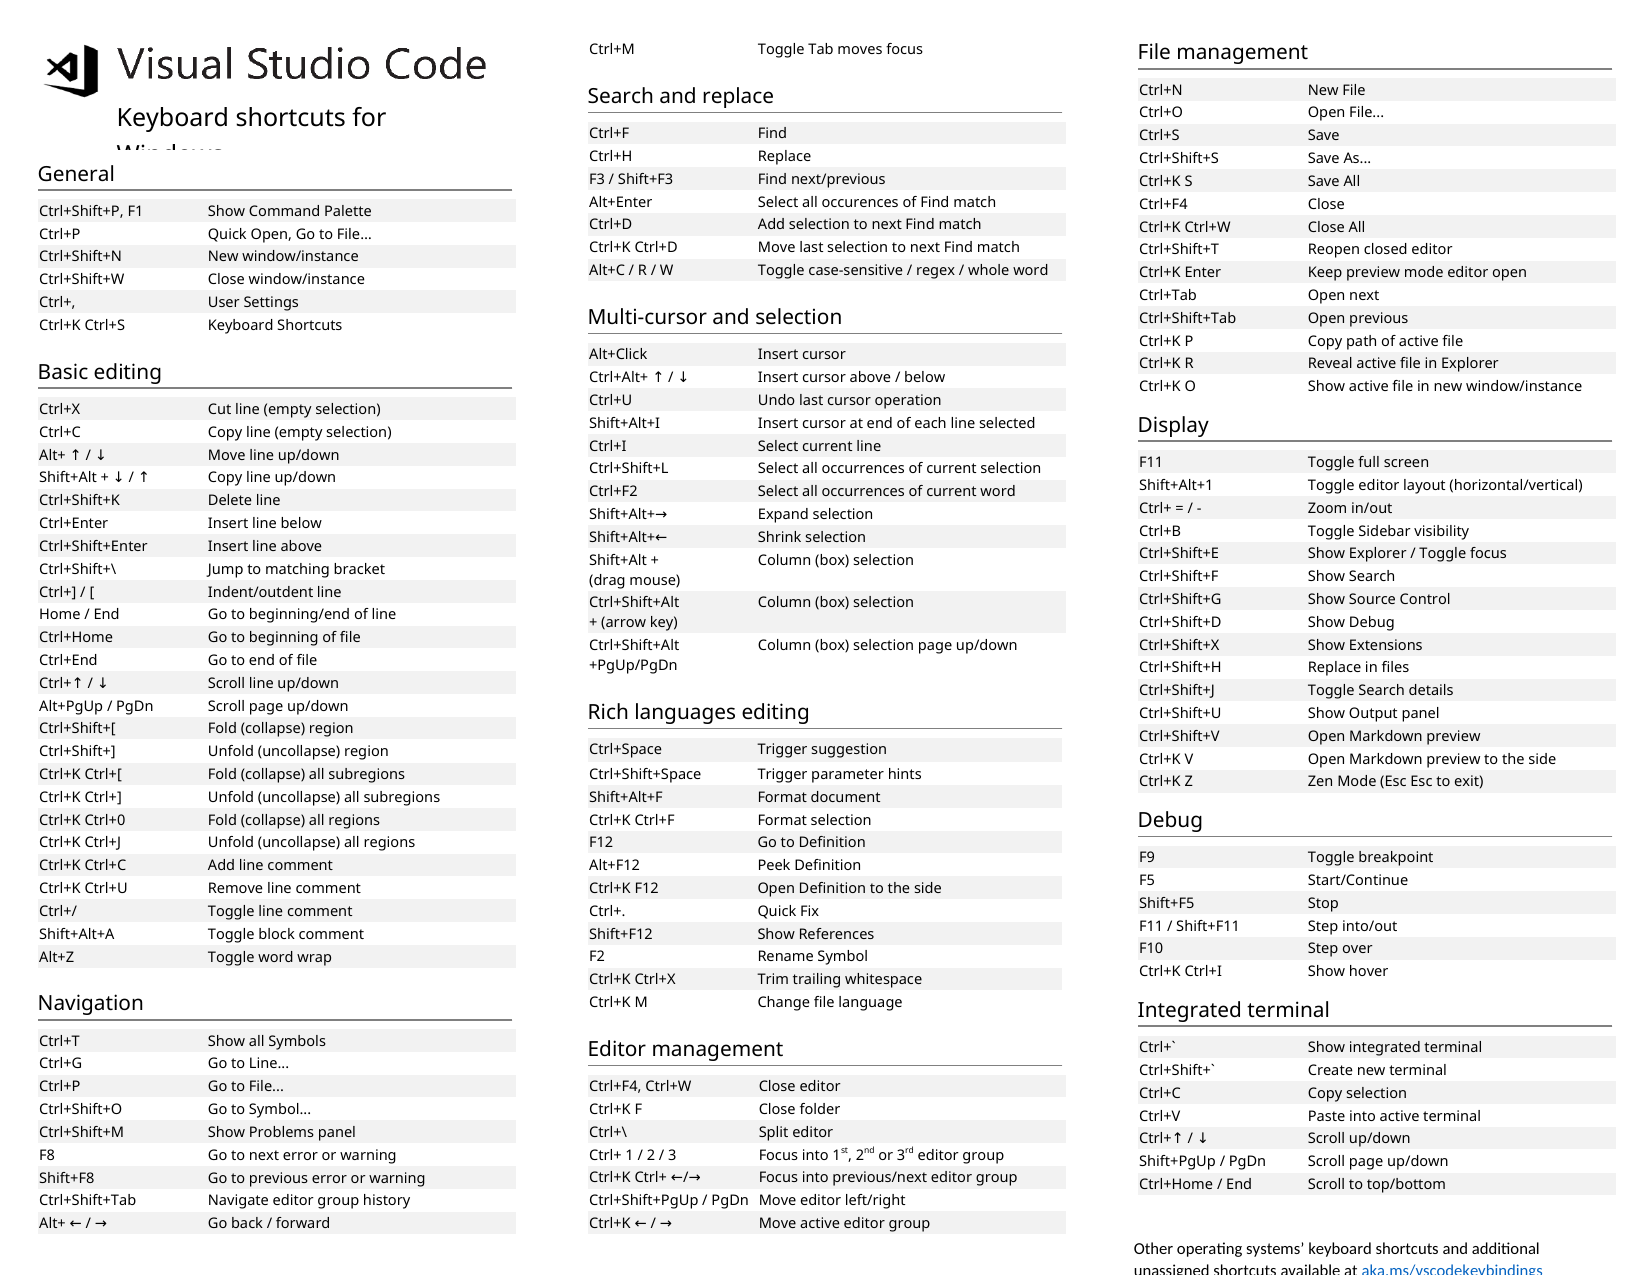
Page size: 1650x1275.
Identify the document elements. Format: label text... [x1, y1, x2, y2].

table_cell Ctrl+Shift+F [1138, 565, 1306, 587]
table_cell Zen Mode (Esc Esc to exit) [1306, 770, 1616, 793]
table_cell Ctrl+ 1 / 2 / 3 [588, 1143, 757, 1166]
table_cell Ctrl+V [1138, 1104, 1306, 1127]
table_cell F2 [588, 945, 756, 968]
table_cell Ctrl+Shift+N [38, 245, 206, 268]
table_cell Alt+ ← / → [38, 1212, 206, 1234]
table_cell Close All [1306, 215, 1616, 238]
table_cell Ctrl+. [588, 899, 756, 922]
table_cell Shift+Alt + (drag mouse) [588, 548, 756, 591]
table_cell Ctrl+I [588, 434, 756, 457]
table_cell Shift+Alt+← [588, 525, 756, 548]
table_cell Ctrl+ = / - [1138, 496, 1306, 519]
table_header Show Command Palette [206, 199, 516, 222]
table_header Ctrl+F4, Ctrl+W [588, 1075, 757, 1097]
table_cell Show hover [1306, 960, 1616, 982]
table_cell Format document [756, 785, 1062, 808]
table_cell F3 / Shift+F3 [588, 167, 756, 190]
table_cell Insert line below [206, 511, 516, 534]
table_cell Ctrl+O [1138, 101, 1306, 124]
table_cell Move editor left/right [757, 1189, 1066, 1211]
table_cell Toggle Sidebar visibility [1306, 519, 1616, 542]
table_cell Toggle line comment [206, 899, 516, 922]
table_cell Ctrl+Shift+S [1138, 146, 1306, 169]
table_cell Alt+F12 [588, 854, 756, 876]
table_cell Show Debug [1306, 610, 1616, 633]
table_cell Toggle case-sensitive / regex / whole word [756, 259, 1066, 281]
table_cell Ctrl+K F [588, 1098, 757, 1120]
table_cell Ctrl+K F12 [588, 876, 756, 899]
table_cell Open previous [1306, 306, 1616, 329]
table_cell Ctrl+K Ctrl+[ [38, 763, 206, 785]
table_cell Split editor [757, 1120, 1066, 1143]
table_cell Insert cursor at end of each line selected [756, 411, 1066, 434]
table_cell Shift+Alt+I [588, 411, 756, 434]
table_cell Insert line above [206, 534, 516, 557]
table_cell Select all occurrences of current word [756, 480, 1066, 502]
table_cell Alt+ ↑ / ↓ [38, 443, 206, 466]
table_cell Remove line comment [206, 876, 516, 899]
table_header Ctrl+Space [588, 738, 756, 762]
table_header Show integrated terminal [1306, 1036, 1616, 1058]
table_cell Rename Symbol [756, 945, 1062, 968]
table_cell Ctrl+Shift+Alt + (arrow key) [588, 591, 756, 633]
table_cell Ctrl+Enter [38, 511, 206, 534]
table_cell Ctrl+K Ctrl+U [38, 876, 206, 899]
table_header New File [1306, 78, 1616, 101]
table_cell Keyboard Shortcuts [206, 313, 516, 336]
table_cell Ctrl+K Ctrl+ ←/→ [588, 1166, 757, 1189]
table_cell Ctrl+\ [588, 1120, 757, 1143]
table_cell Ctrl+D [588, 213, 756, 236]
table_cell Ctrl+K Ctrl+W [1138, 215, 1306, 238]
table_cell Paste into active terminal [1306, 1104, 1616, 1127]
table_cell Focus into previous/next editor group [757, 1166, 1066, 1189]
table_cell Toggle editor layout (horizontal/vertical) [1306, 473, 1616, 496]
table_header Find [756, 122, 1066, 144]
table_header F9 [1138, 846, 1306, 868]
table_cell Toggle Search details [1306, 679, 1616, 701]
table_cell Shift+Alt+1 [1138, 473, 1306, 496]
table_header Close editor [757, 1075, 1066, 1097]
table_cell Ctrl+Shift+\ [38, 557, 206, 580]
table_cell F12 [588, 831, 756, 853]
table_cell Shift+F8 [38, 1166, 206, 1189]
table_cell Ctrl+K Ctrl+X [588, 968, 756, 990]
table_cell Shift+Alt+A [38, 922, 206, 945]
table_cell Open Markdown preview [1306, 724, 1616, 747]
subtitle Basic editing [37, 357, 512, 389]
table_cell Move last selection to next Find match [756, 236, 1066, 258]
table_cell F8 [38, 1143, 206, 1166]
table_cell Indent/outdent line [206, 580, 516, 603]
table_cell Select all occurrences of current selection [756, 457, 1066, 479]
table_cell Replace in files [1306, 656, 1616, 678]
table_cell Ctrl+K R [1138, 352, 1306, 374]
subtitle Display [1137, 410, 1612, 442]
table_cell Unfold (uncollapse) region [206, 740, 516, 762]
table_cell Quick Fix [756, 899, 1062, 922]
table_cell Column (box) selection [756, 591, 1066, 633]
table_cell Column (box) selection [756, 548, 1066, 591]
table_cell Ctrl+K M [588, 990, 756, 1013]
table_cell Create new terminal [1306, 1058, 1616, 1081]
table_cell Shrink selection [756, 525, 1066, 548]
table_cell Ctrl+K Ctrl+D [588, 236, 756, 258]
table_cell F11 / Shift+F11 [1138, 914, 1306, 937]
table_cell Shift+F12 [588, 922, 756, 945]
table_cell Peek Definition [756, 854, 1062, 876]
table_cell Ctrl+Shift+Tab [38, 1189, 206, 1212]
table_cell Unfold (uncollapse) all regions [206, 831, 516, 854]
table_cell Scroll line up/down [206, 671, 516, 694]
table_header Cut line (empty selection) [206, 397, 516, 420]
table_cell Ctrl+Shift+J [1138, 679, 1306, 701]
table_cell Unfold (uncollapse) all subregions [206, 785, 516, 808]
table_cell Go to Line... [206, 1052, 516, 1075]
table_cell Ctrl+H [588, 145, 756, 167]
table_cell Ctrl+B [1138, 519, 1306, 542]
table_cell Ctrl+F4 [1138, 192, 1306, 215]
table_cell Ctrl+U [588, 388, 756, 411]
table_cell Ctrl+Shift+G [1138, 587, 1306, 610]
table_cell Expand selection [756, 502, 1066, 525]
table_header F11 [1138, 450, 1306, 473]
table_cell Shift+Alt+→ [588, 502, 756, 525]
table_cell Close [1306, 192, 1616, 215]
table_cell Ctrl+P [38, 222, 206, 245]
table_cell Shift+F5 [1138, 891, 1306, 914]
table_cell Show Extensions [1306, 633, 1616, 656]
table_cell Alt+PgUp / PgDn [38, 694, 206, 717]
table_cell Reopen closed editor [1306, 238, 1616, 261]
table_cell Ctrl+] / [ [38, 580, 206, 603]
table_cell Copy path of active file [1306, 329, 1616, 352]
table_header Trigger suggestion [756, 738, 1062, 762]
table_cell Ctrl+Shift+U [1138, 701, 1306, 724]
table_cell Ctrl+Shift+Space [588, 762, 756, 785]
table_cell Ctrl+Shift+Enter [38, 534, 206, 557]
table_cell Change file language [756, 990, 1062, 1013]
table_cell Alt+C / R / W [588, 259, 756, 281]
table_cell Toggle Tab moves focus [756, 38, 1066, 60]
table_cell Save [1306, 124, 1616, 146]
table_cell Stop [1306, 891, 1616, 914]
table_cell Ctrl+C [1138, 1081, 1306, 1104]
table_cell Ctrl+Shift+W [38, 268, 206, 290]
table_cell Shift+Alt + ↓ / ↑ [38, 466, 206, 489]
table_cell Ctrl+K Ctrl+F [588, 808, 756, 831]
table_cell Close window/instance [206, 268, 516, 290]
table_cell Add line comment [206, 854, 516, 876]
table_cell Ctrl+K ← / → [588, 1211, 757, 1234]
table_cell Ctrl+K Ctrl+] [38, 785, 206, 808]
table_cell Go to previous error or warning [206, 1166, 516, 1189]
table_cell Go to File... [206, 1075, 516, 1097]
table_cell Show Search [1306, 565, 1616, 587]
table_header Ctrl+Shift+P, F1 [38, 199, 206, 222]
table_cell Ctrl+↑ / ↓ [1138, 1127, 1306, 1149]
table_cell Show Source Control [1306, 587, 1616, 610]
table_cell Ctrl+Home [38, 626, 206, 648]
table_cell Scroll to top/bottom [1306, 1173, 1616, 1195]
table_cell Ctrl+Shift+] [38, 740, 206, 762]
table_cell Ctrl+/ [38, 899, 206, 922]
table_header Ctrl+` [1138, 1036, 1306, 1058]
table_cell Ctrl+Shift+Alt +PgUp/PgDn [588, 634, 756, 676]
table_cell New window/instance [206, 245, 516, 268]
table_cell Ctrl+K V [1138, 747, 1306, 770]
table_cell Ctrl+K P [1138, 329, 1306, 352]
table_cell Ctrl+Shift+Tab [1138, 306, 1306, 329]
table_cell Ctrl+C [38, 420, 206, 443]
table_cell Select current line [756, 434, 1066, 457]
table_cell Ctrl+K Ctrl+0 [38, 808, 206, 831]
table_cell Trigger parameter hints [756, 762, 1062, 785]
table_cell User Settings [206, 290, 516, 313]
table_cell Show active file in new window/instance [1306, 375, 1616, 397]
table_cell Ctrl+Shift+[ [38, 717, 206, 739]
table_cell Go to next error or warning [206, 1143, 516, 1166]
table_cell Ctrl+S [1138, 124, 1306, 146]
table_cell Move active editor group [757, 1211, 1066, 1234]
table_cell Scroll up/down [1306, 1127, 1616, 1149]
table_cell Ctrl+Shift+PgUp / PgDn [588, 1189, 757, 1211]
table_cell Copy selection [1306, 1081, 1616, 1104]
table_cell Ctrl+Shift+E [1138, 542, 1306, 564]
table_cell Ctrl+F2 [588, 480, 756, 502]
table_cell Ctrl+M [588, 38, 756, 60]
table_cell Zoom in/out [1306, 496, 1616, 519]
table_cell Undo last cursor operation [756, 388, 1066, 411]
table_cell Fold (collapse) region [206, 717, 516, 739]
table_cell Ctrl+K Ctrl+I [1138, 960, 1306, 982]
table_cell Ctrl+Shift+K [38, 489, 206, 511]
table_cell Home / End [38, 603, 206, 626]
table_cell F5 [1138, 869, 1306, 891]
subtitle Editor management [587, 1034, 1062, 1066]
table_cell Delete line [206, 489, 516, 511]
table_cell Focus into 1st, 2nd or 3rd editor group [757, 1143, 1066, 1166]
table_cell Ctrl+K Z [1138, 770, 1306, 793]
table_cell Replace [756, 145, 1066, 167]
table_header Ctrl+N [1138, 78, 1306, 101]
table_cell Copy line up/down [206, 466, 516, 489]
table_cell Open Definition to the side [756, 876, 1062, 899]
table_header Ctrl+T [38, 1029, 206, 1052]
table_cell Copy line (empty selection) [206, 420, 516, 443]
table_cell Ctrl+Alt+ ↑ / ↓ [588, 366, 756, 388]
table_cell Scroll page up/down [206, 694, 516, 717]
table_cell Fold (collapse) all regions [206, 808, 516, 831]
table_cell Column (box) selection page up/down [756, 634, 1066, 676]
table_cell Keep preview mode editor open [1306, 261, 1616, 283]
table_cell Alt+Z [38, 945, 206, 968]
table_cell Trim trailing whitespace [756, 968, 1062, 990]
table_cell Add selection to next Find match [756, 213, 1066, 236]
table_cell Show Explorer / Toggle focus [1306, 542, 1616, 564]
table_cell Quick Open, Go to File… [206, 222, 516, 245]
table_cell Ctrl+Shift+O [38, 1098, 206, 1120]
table_cell Ctrl+Shift+D [1138, 610, 1306, 633]
table_cell Go back / forward [206, 1212, 516, 1234]
table_cell Ctrl+K Ctrl+J [38, 831, 206, 854]
table_cell F10 [1138, 937, 1306, 960]
subtitle Integrated terminal [1137, 995, 1612, 1027]
table_cell Open File... [1306, 101, 1616, 124]
subtitle Navigation [37, 988, 512, 1021]
table_header Insert cursor [756, 343, 1066, 366]
table_cell Toggle block comment [206, 922, 516, 945]
table_header Alt+Click [588, 343, 756, 366]
table_cell Ctrl+Shift+H [1138, 656, 1306, 678]
table_cell Alt+Enter [588, 190, 756, 213]
table_cell Show Output panel [1306, 701, 1616, 724]
table_cell Ctrl+, [38, 290, 206, 313]
table_header Ctrl+X [38, 397, 206, 420]
table_cell Move line up/down [206, 443, 516, 466]
table_cell Go to beginning of file [206, 626, 516, 648]
table_cell Ctrl+G [38, 1052, 206, 1075]
table_cell Start/Continue [1306, 869, 1616, 891]
table_cell Toggle word wrap [206, 945, 516, 968]
table_header Toggle breakpoint [1306, 846, 1616, 868]
table_cell Save All [1306, 169, 1616, 192]
table_cell Ctrl+Tab [1138, 283, 1306, 306]
table_cell Open Markdown preview to the side [1306, 747, 1616, 770]
picture [37, 37, 488, 103]
table_cell Select all occurences of Find match [756, 190, 1066, 213]
table_cell Ctrl+Shift+M [38, 1120, 206, 1143]
table_cell Ctrl+K Ctrl+S [38, 313, 206, 336]
table_cell Ctrl+Shift+L [588, 457, 756, 479]
subtitle Search and replace [587, 81, 1062, 113]
table_cell Go to Symbol... [206, 1098, 516, 1120]
table_cell Shift+Alt+F [588, 785, 756, 808]
table_cell Ctrl+K S [1138, 169, 1306, 192]
table_cell Ctrl+K Enter [1138, 261, 1306, 283]
table_cell Scroll page up/down [1306, 1150, 1616, 1172]
table_cell Ctrl+End [38, 648, 206, 671]
table_cell Shift+PgUp / PgDn [1138, 1150, 1306, 1172]
table_cell Ctrl+↑ / ↓ [38, 671, 206, 694]
table_cell Ctrl+K Ctrl+C [38, 854, 206, 876]
table_header Ctrl+F [588, 122, 756, 144]
table_cell Find next/previous [756, 167, 1066, 190]
table_cell Step over [1306, 937, 1616, 960]
table_cell Show Problems panel [206, 1120, 516, 1143]
table_cell Save As... [1306, 146, 1616, 169]
table_header Toggle full screen [1306, 450, 1616, 473]
table_header Show all Symbols [206, 1029, 516, 1052]
subtitle Multi-cursor and selection [587, 302, 1062, 334]
table_cell Open next [1306, 283, 1616, 306]
table_cell Close folder [757, 1098, 1066, 1120]
subtitle Rich languages editing [587, 697, 1062, 729]
subtitle Debug [1137, 805, 1612, 837]
subtitle General [37, 159, 512, 191]
table_cell Show References [756, 922, 1062, 945]
table_cell Ctrl+Shift+T [1138, 238, 1306, 261]
table_cell Ctrl+P [38, 1075, 206, 1097]
table_cell Go to Definition [756, 831, 1062, 853]
table_cell Go to beginning/end of line [206, 603, 516, 626]
table_cell Ctrl+K O [1138, 375, 1306, 397]
table_cell Ctrl+Home / End [1138, 1173, 1306, 1195]
table_cell Ctrl+Shift+X [1138, 633, 1306, 656]
table_cell Insert cursor above / below [756, 366, 1066, 388]
table_cell Navigate editor group history [206, 1189, 516, 1212]
table_cell Fold (collapse) all subregions [206, 763, 516, 785]
table_cell Go to end of file [206, 648, 516, 671]
subtitle File management [1137, 37, 1612, 69]
table_cell Jump to matching bracket [206, 557, 516, 580]
table_cell Reveal active file in Explorer [1306, 352, 1616, 374]
table_cell Step into/out [1306, 914, 1616, 937]
table_cell Ctrl+Shift+V [1138, 724, 1306, 747]
table_cell Ctrl+Shift+` [1138, 1058, 1306, 1081]
table_cell Format selection [756, 808, 1062, 831]
